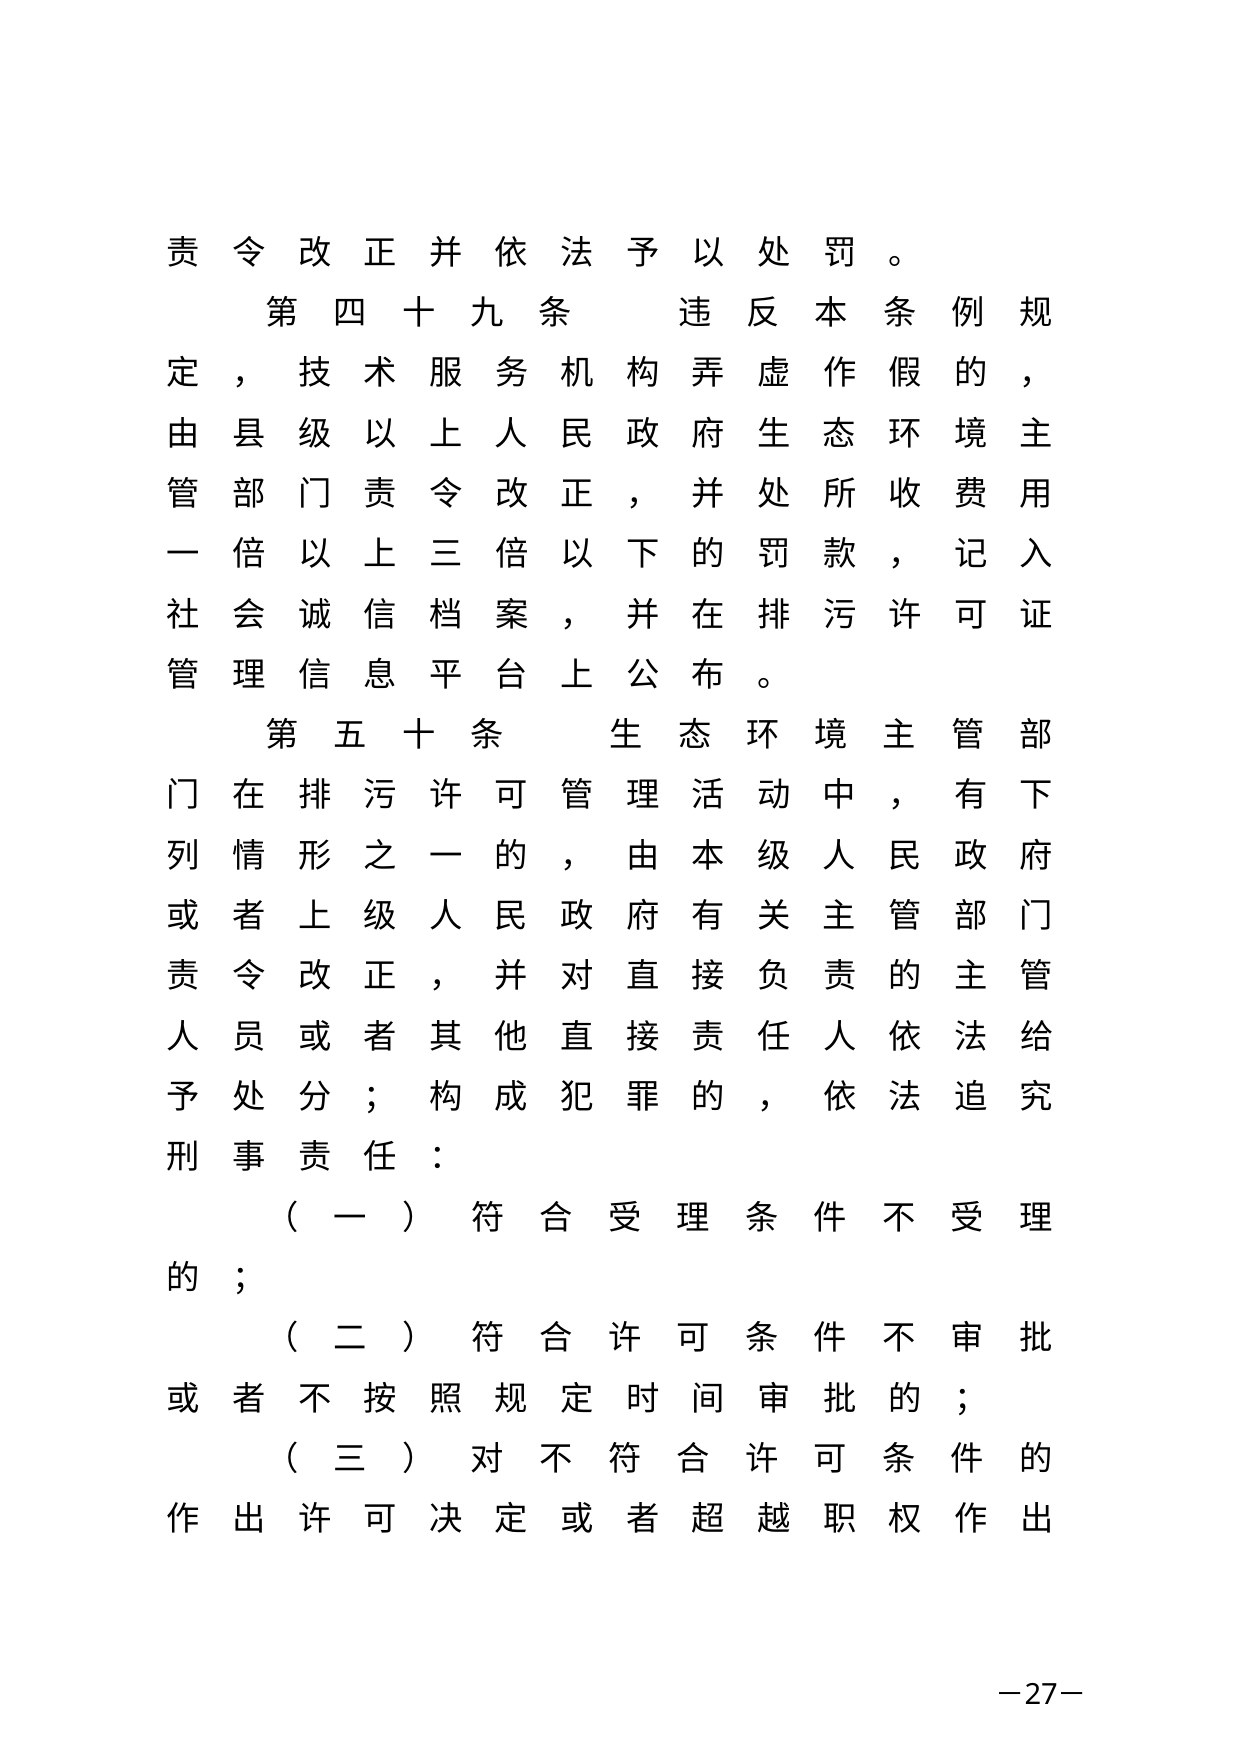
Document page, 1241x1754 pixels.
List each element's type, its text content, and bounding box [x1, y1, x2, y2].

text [167, 1426, 1085, 1546]
text 第五十条 生态环境主管部门在排污许可管理活动中，有下列情形之一的，由本级人民政府或者上级人民政府有关主管部门责令改正，并对直接负责的主管人员或者其他直接责任人依法给予处分；构成犯罪的，依法追究刑事责任： [167, 702, 1085, 1184]
text 第四十九条 违反本条例规定，技术服务机构弄虚作假的，由县级以上人民政府生态环境主管部门责令改正，并处所收费用一倍以上三倍以下的罚款，记入社会诚信档案，并在排污许可证管理信息平台上公布。 [167, 280, 1085, 702]
text （二）符合许可条件不审批或者不按照规定时间审批的； [167, 1305, 1085, 1426]
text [167, 219, 1085, 280]
text （一）符合受理条件不受理的； [167, 1184, 1085, 1305]
